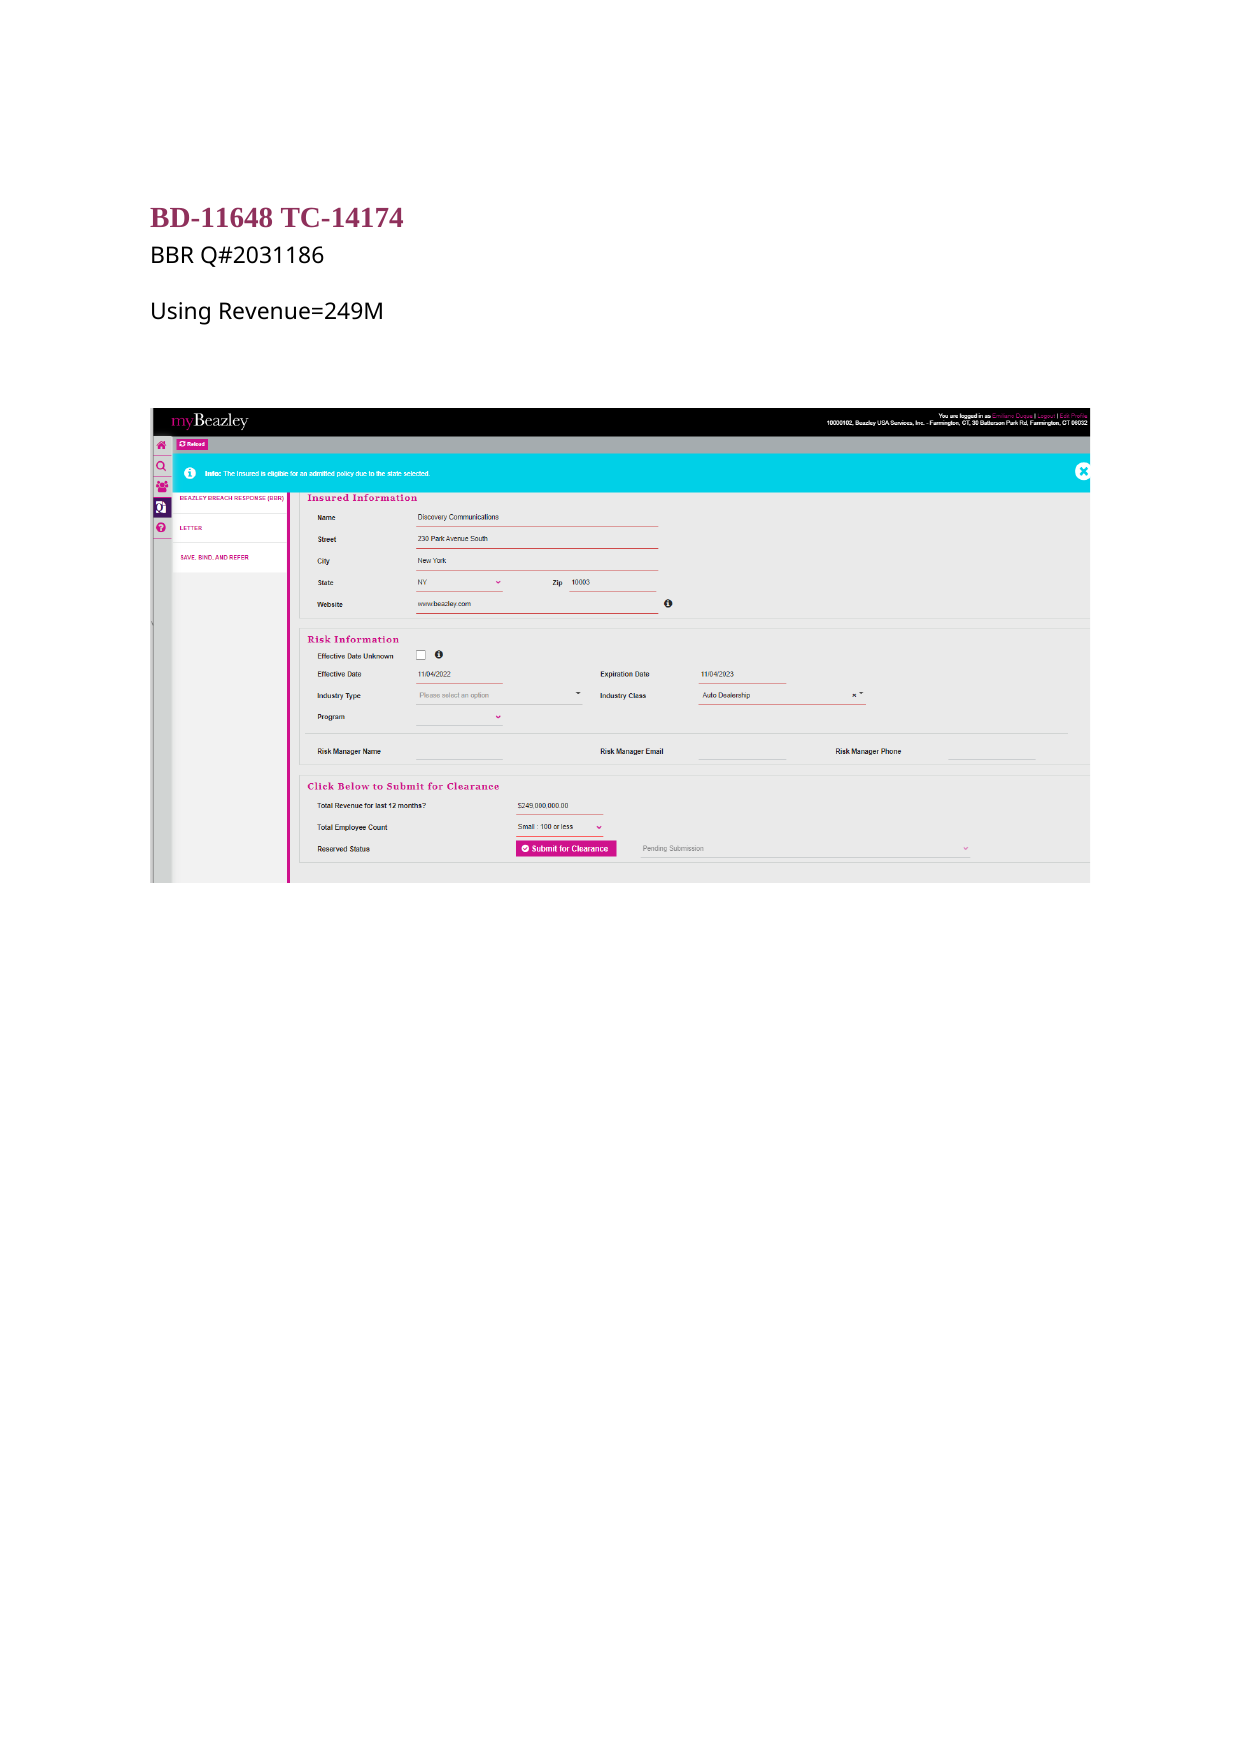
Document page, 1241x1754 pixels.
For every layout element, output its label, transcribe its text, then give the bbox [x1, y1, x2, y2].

text Using Revenue=249M [150, 295, 1090, 327]
text BBR Q#2031186 [150, 238, 1090, 270]
picture [150, 408, 1091, 883]
subtitle BD-11648 TC-14174 [150, 200, 1090, 233]
